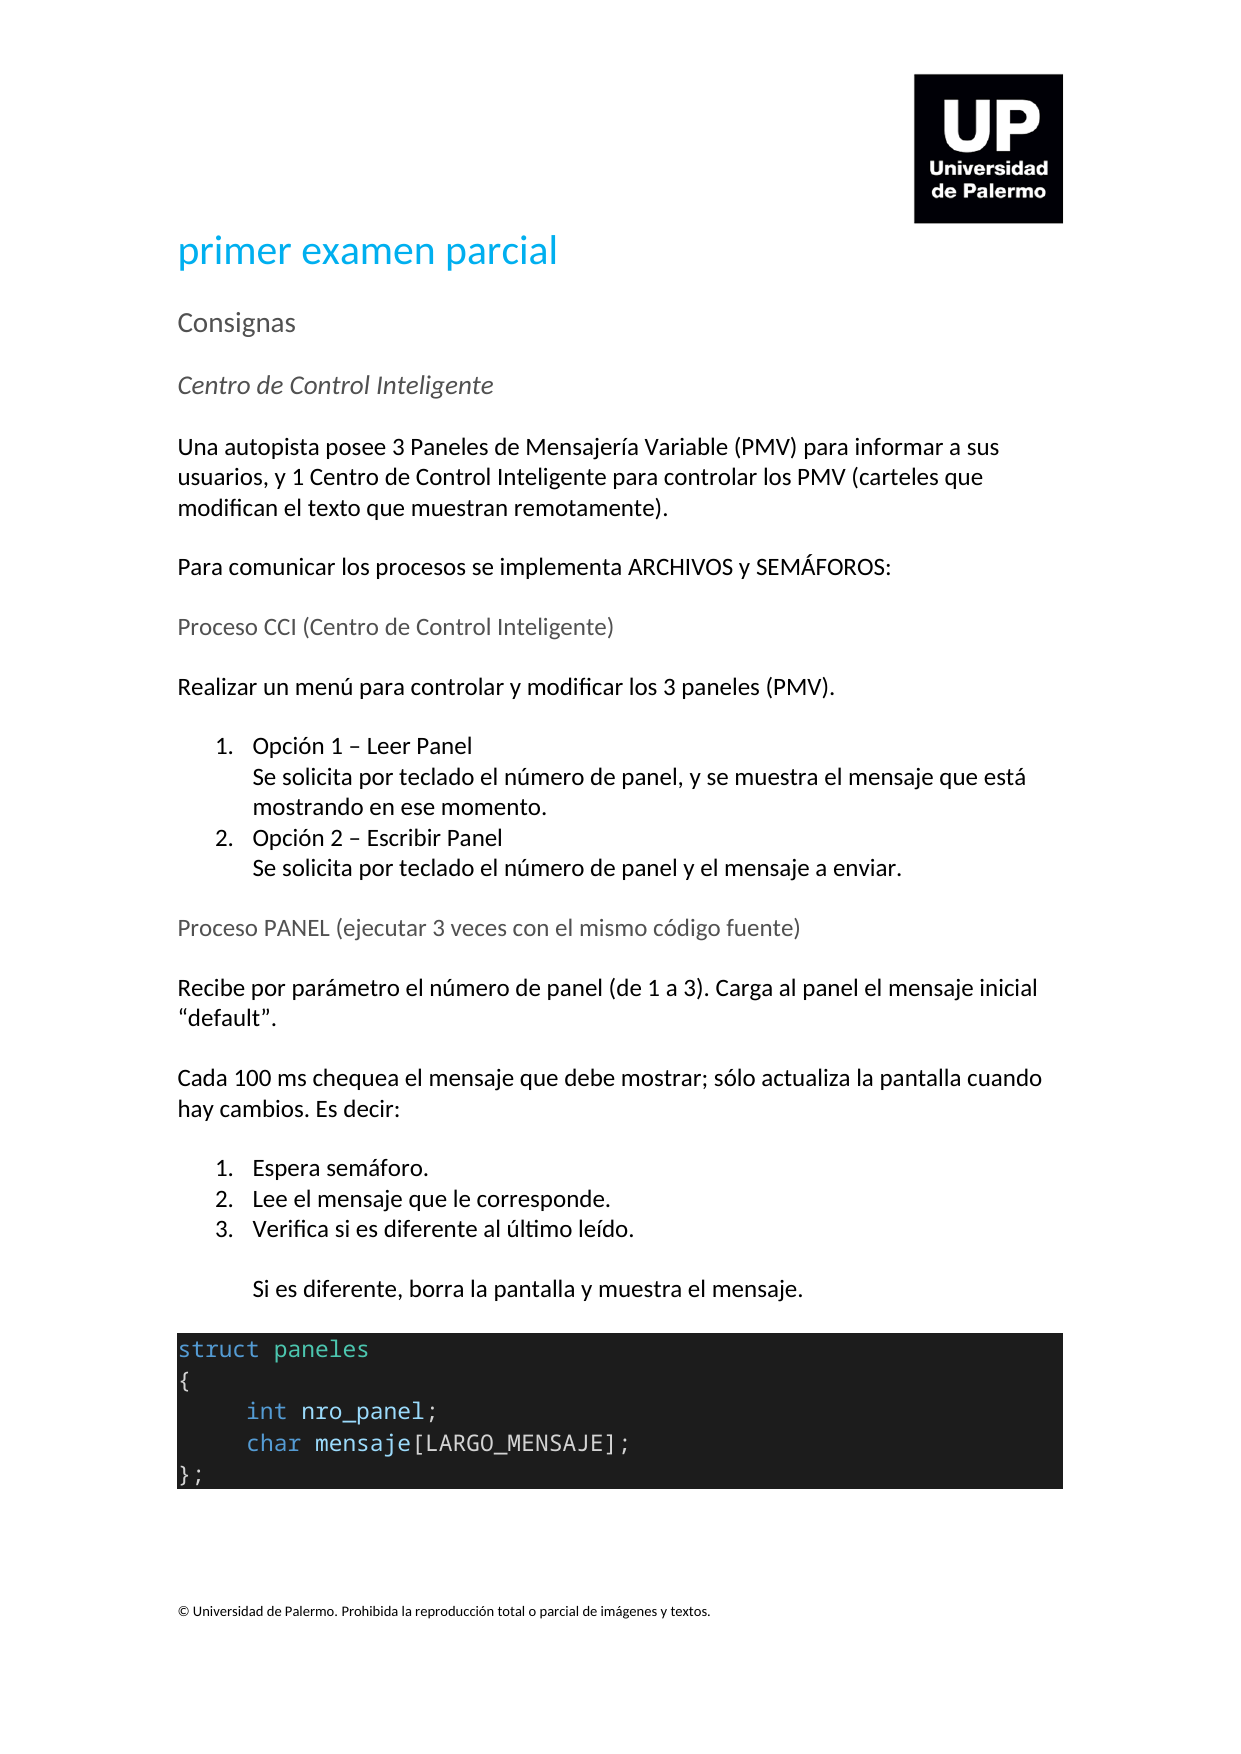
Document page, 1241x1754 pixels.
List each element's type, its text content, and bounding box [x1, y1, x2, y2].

text Cada 100 ms chequea el mensaje que debe mostrar; sólo actualiza la pantalla cuando hay cambios. Es decir: [177, 1062, 1063, 1123]
text Si es diferente, borra la pantalla y muestra el mensaje. [252, 1273, 1063, 1304]
text primer examen parcial [177, 224, 1063, 274]
text Una autopista posee 3 Paneles de Mensajería Variable (PMV) para informar a sus usuarios, y 1 Centro de Control Inteligente para controlar los PMV (carteles que modifican el texto que muestran remotamente). [177, 431, 1063, 522]
text char mensaje[LARGO_MENSAJE]; [177, 1427, 1063, 1458]
text Proceso PANEL (ejecutar 3 veces con el mismo código fuente) [177, 912, 1063, 943]
list Opción 1 – Leer Panel Se solicita por teclado el número de panel, y se muestra el mensaje que está mostrando en ese momento. [215, 731, 1063, 822]
text Proceso CCI (Centro de Control Inteligente) [177, 611, 1063, 642]
text struct paneles [177, 1333, 1063, 1364]
list Verifica si es diferente al último leído. [215, 1213, 1063, 1244]
list Lee el mensaje que le corresponde. [215, 1183, 1063, 1213]
text { [177, 1364, 1063, 1395]
text }; [177, 1458, 1063, 1489]
text int nro_panel; [177, 1395, 1063, 1427]
text Para comunicar los procesos se implementa ARCHIVOS y SEMÁFOROS: [177, 551, 1063, 582]
list Espera semáforo. [215, 1152, 1063, 1183]
list Opción 2 – Escribir Panel Se solicita por teclado el número de panel y el mensaje a enviar. [215, 822, 1063, 883]
text Consignas [177, 304, 1063, 339]
text Realizar un menú para controlar y modificar los 3 paneles (PMV). [177, 671, 1063, 701]
text Recibe por parámetro el número de panel (de 1 a 3). Carga al panel el mensaje inicial “default”. [177, 972, 1063, 1033]
text Centro de Control Inteligente [177, 368, 1063, 402]
picture [913, 73, 1064, 224]
